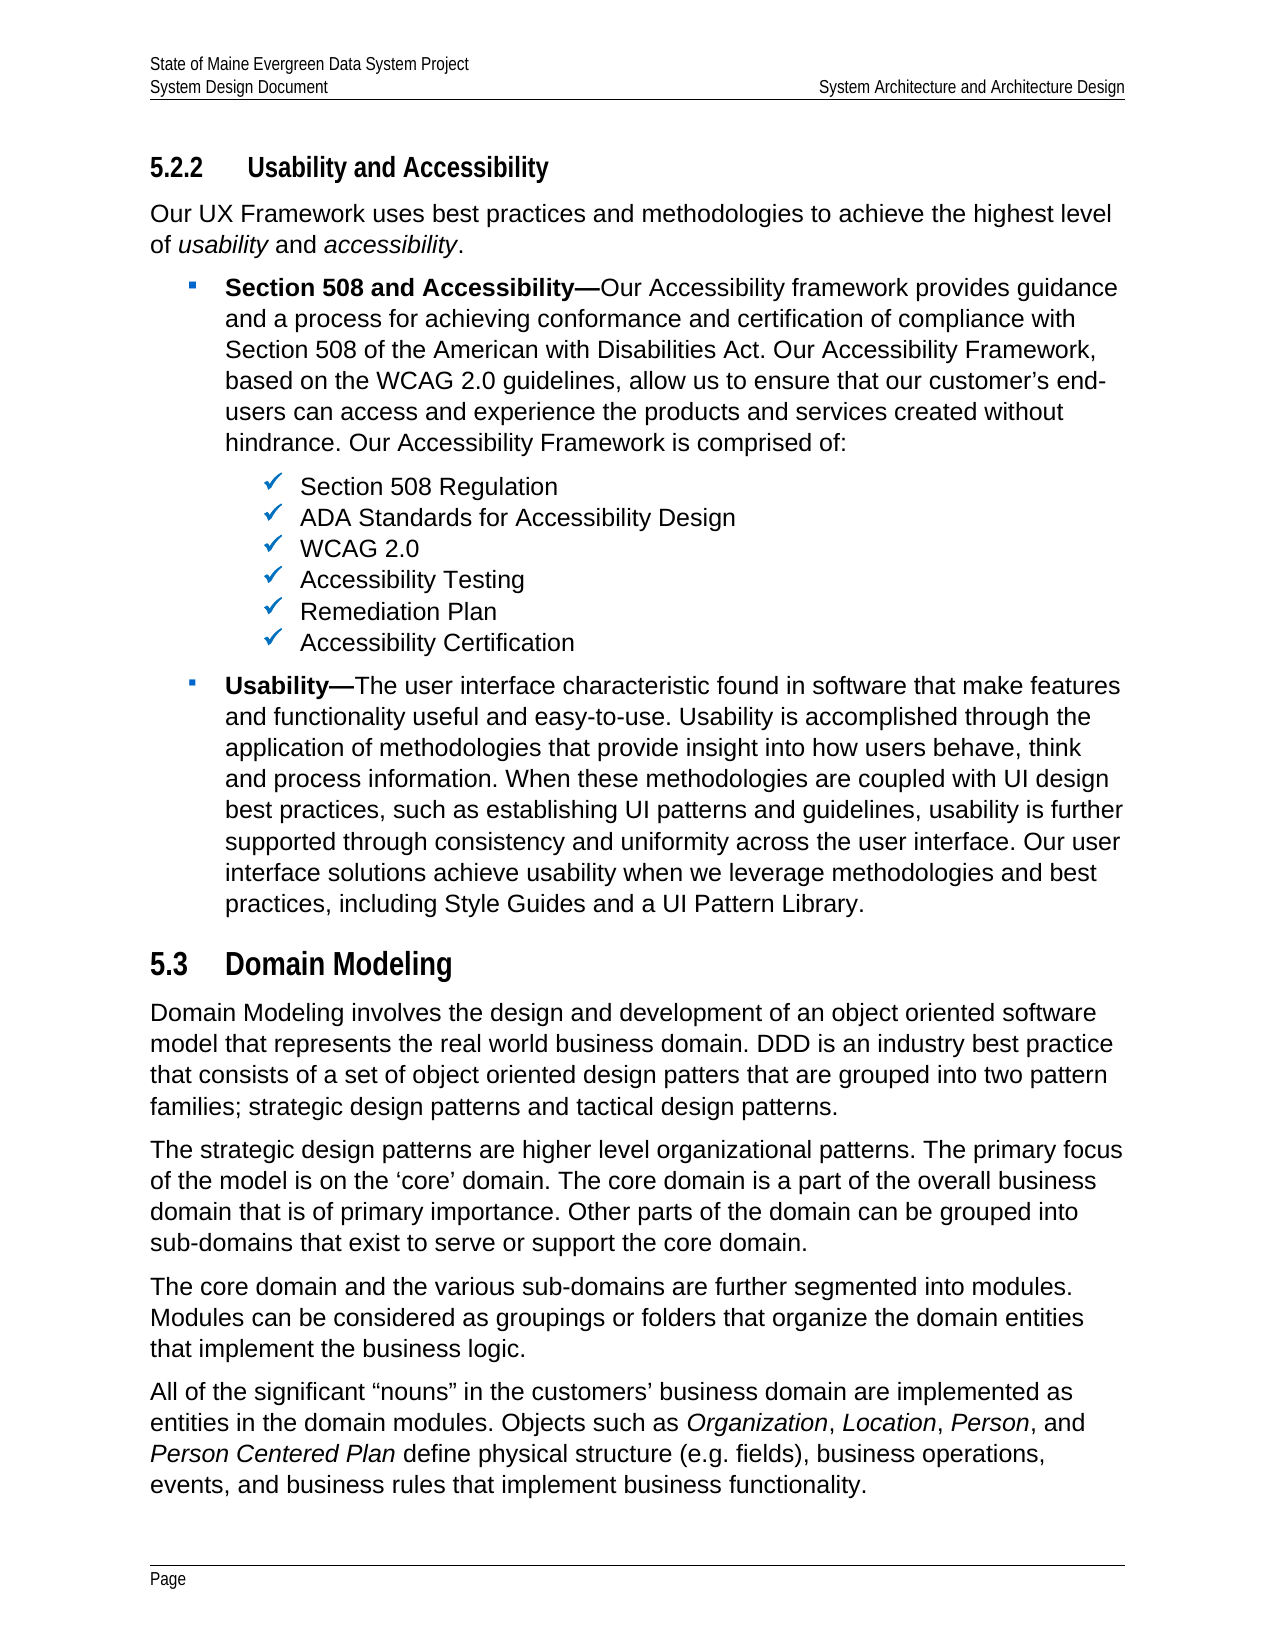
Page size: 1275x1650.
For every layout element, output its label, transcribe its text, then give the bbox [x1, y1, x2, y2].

text The core domain and the various sub-domains are further segmented into modules. Modules can be considered as groupings or folders that organize the domain entities that implement the business logic. [150, 1272, 1125, 1362]
list Accessibility Certification [262, 628, 1125, 656]
list WCAG 2.0 [262, 534, 1125, 563]
list Accessibility Testing [262, 565, 1125, 594]
list Remediation Plan [262, 596, 1125, 625]
list Section 508 Regulation [262, 472, 1125, 501]
text Our UX Framework uses best practices and methodologies to achieve the highest level of usability and accessibility. [150, 198, 1125, 258]
text Domain Modeling involves the design and development of an object oriented software model that represents the real world business domain. DDD is an industry best practice that consists of a set of object oriented design patters that are grouped into two pattern families; strategic design patterns and tactical design patterns. [150, 998, 1125, 1120]
list ADA Standards for Accessibility Design [262, 503, 1125, 532]
text The strategic design patterns are higher level organizational patterns. The primary focus of the model is on the ‘core’ domain. The core domain is a part of the overall business domain that is of primary importance. Other parts of the domain can be grouped into sub-domains that exist to serve or support the core domain. [150, 1135, 1125, 1257]
subtitle Domain Modeling [150, 944, 1125, 983]
list Usability—The user interface characteristic found in software that make features and functionality useful and easy-to-use. Usability is accomplished through the application of methodologies that provide insight into how users behave, think and process information. When these methodologies are coupled with UI design best practices, such as establishing UI patterns and guidelines, usability is further supported through consistency and uniformity across the user interface. Our user interface solutions achieve usability when we leverage methodologies and best practices, including Style Guides and a UI Pattern Library. [187, 671, 1125, 917]
text All of the significant “nouns” in the customers’ business domain are implemented as entities in the domain modules. Objects such as Organization, Location, Person, and Person Centered Plan define physical structure (e.g. fields), business operations, events, and business rules that implement business functionality. [150, 1377, 1125, 1499]
subtitle Usability and Accessibility [150, 150, 1125, 183]
list Section 508 and Accessibility—Our Accessibility framework provides guidance and a process for achieving conformance and certification of compliance with Section 508 of the American with Disabilities Act. Our Accessibility Framework, based on the WCAG 2.0 guidelines, allow us to ensure that our customer’s end-users can access and experience the products and services created without hindrance. Our Accessibility Framework is comprised of: [187, 273, 1125, 457]
